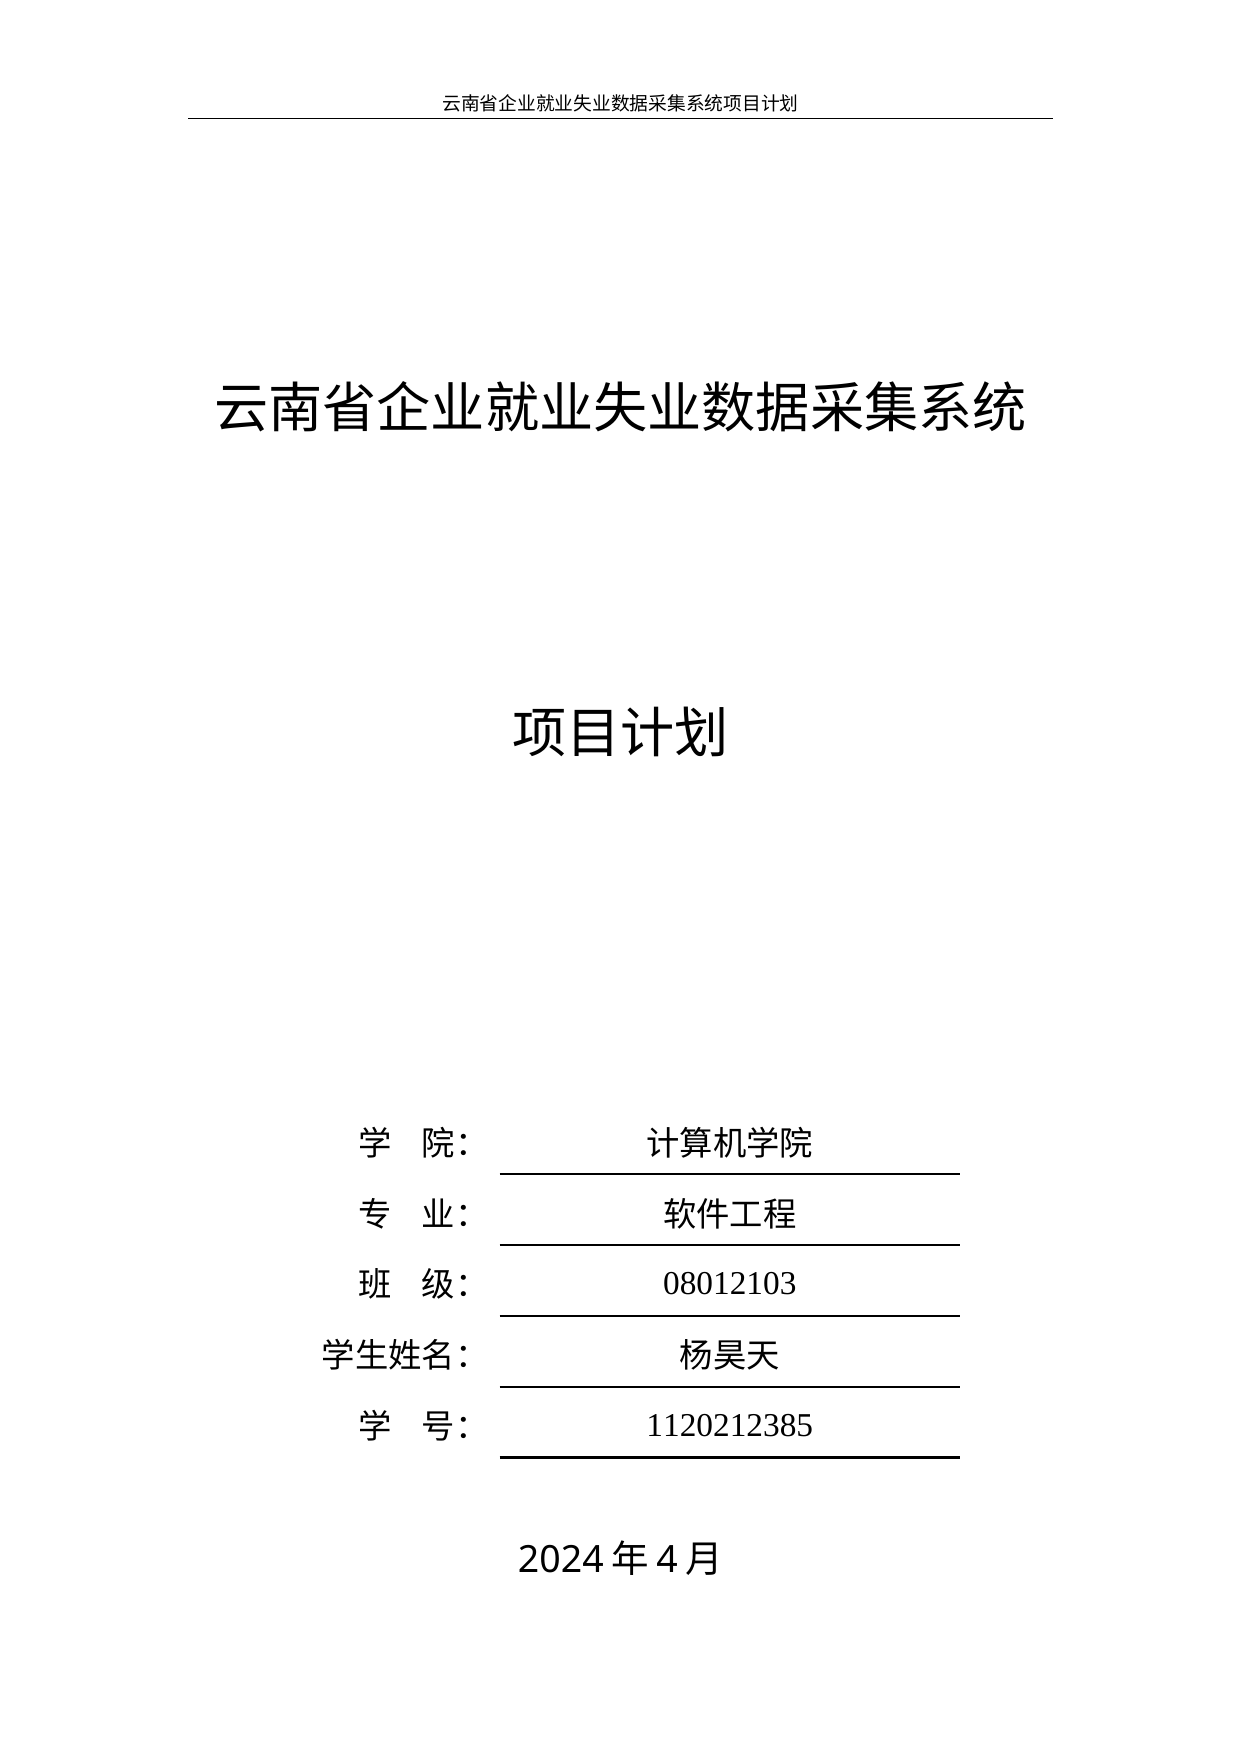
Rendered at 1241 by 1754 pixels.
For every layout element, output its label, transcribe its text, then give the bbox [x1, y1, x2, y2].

table_header 学 院： [281, 1102, 499, 1173]
table_cell 专 业： [281, 1173, 499, 1244]
table_header 计算机学院 [500, 1102, 959, 1173]
text 项目计划 [187, 680, 1053, 777]
table_cell 08012103 [500, 1246, 959, 1315]
table_cell 班 级： [281, 1244, 499, 1315]
table_cell 软件工程 [500, 1175, 959, 1244]
table_cell 学生姓名： [281, 1315, 499, 1386]
text 云南省企业就业失业数据采集系统 [187, 355, 1053, 452]
text 2024年4月 [187, 1523, 1053, 1588]
table_cell 杨昊天 [500, 1317, 959, 1386]
table_cell 学 号： [281, 1386, 499, 1456]
table_cell 1120212385 [500, 1388, 959, 1456]
